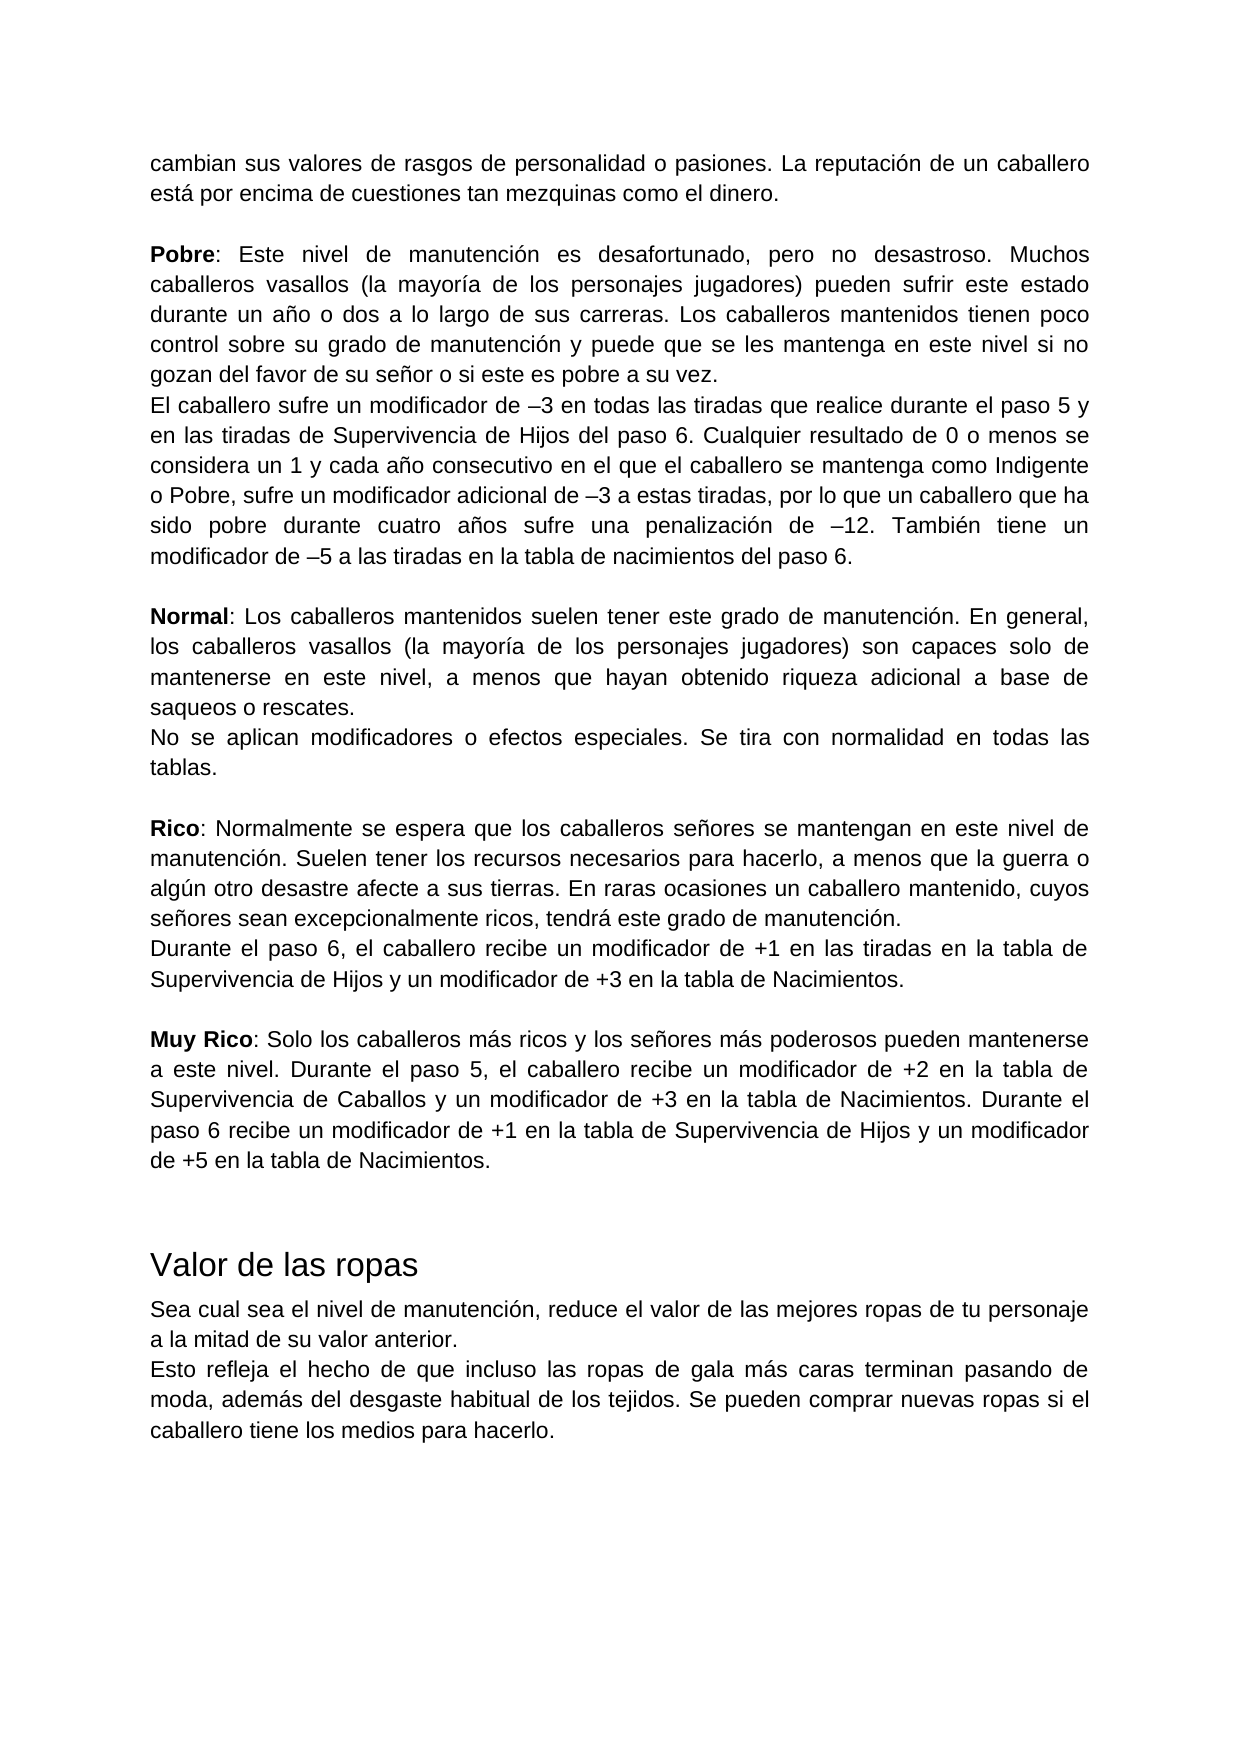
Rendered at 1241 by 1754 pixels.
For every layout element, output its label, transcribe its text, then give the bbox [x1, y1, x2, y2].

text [150, 150, 1090, 207]
text No se aplican modificadores o efectos especiales. Se tira con normalidad en todas las tablas. [150, 724, 1090, 781]
text Pobre: Este nivel de manutención es desafortunado, pero no desastroso. Muchos caballeros vasallos (la mayoría de los personajes jugadores) pueden sufrir este estado durante un año o dos a lo largo de sus carreras. Los caballeros mantenidos tienen poco control sobre su grado de manutención y puede que se les mantenga en este nivel si no gozan del favor de su señor o si este es pobre a su vez. [150, 241, 1090, 388]
text Sea cual sea el nivel de manutención, reduce el valor de las mejores ropas de tu personaje a la mitad de su valor anterior. [150, 1296, 1090, 1352]
text Durante el paso 6, el caballero recibe un modificador de +1 en las tiradas en la tabla de Supervivencia de Hijos y un modificador de +3 en la tabla de Nacimientos. [150, 935, 1090, 992]
text Muy Rico: Solo los caballeros más ricos y los señores más poderosos pueden mantenerse a este nivel. Durante el paso 5, el caballero recibe un modificador de +2 en la tabla de Supervivencia de Caballos y un modificador de +3 en la tabla de Nacimientos. Durante el paso 6 recibe un modificador de +1 en la tabla de Supervivencia de Hijos y un modificador de +5 en la tabla de Nacimientos. [150, 1026, 1090, 1173]
text Rico: Normalmente se espera que los caballeros señores se mantengan en este nivel de manutención. Suelen tener los recursos necesarios para hacerlo, a menos que la guerra o algún otro desastre afecte a sus tierras. En raras ocasiones un caballero mantenido, cuyos señores sean excepcionalmente ricos, tendrá este grado de manutención. [150, 814, 1090, 932]
text Normal: Los caballeros mantenidos suelen tener este grado de manutención. En general, los caballeros vasallos (la mayoría de los personajes jugadores) son capaces solo de mantenerse en este nivel, a menos que hayan obtenido riqueza adicional a base de saqueos o rescates. [150, 603, 1090, 720]
text El caballero sufre un modificador de –3 en todas las tiradas que realice durante el paso 5 y en las tiradas de Supervivencia de Hijos del paso 6. Cualquier resultado de 0 o menos se considera un 1 y cada año consecutivo en el que el caballero se mantenga como Indigente o Pobre, sufre un modificador adicional de –3 a estas tiradas, por lo que un caballero que ha sido pobre durante cuatro años sufre una penalización de –12. También tiene un modificador de –5 a las tiradas en la tabla de nacimientos del paso 6. [150, 392, 1090, 569]
subtitle Valor de las ropas [150, 1245, 1090, 1283]
text Esto refleja el hecho de que incluso las ropas de gala más caras terminan pasando de moda, además del desgaste habitual de los tejidos. Se pueden comprar nuevas ropas si el caballero tiene los medios para hacerlo. [150, 1356, 1090, 1443]
